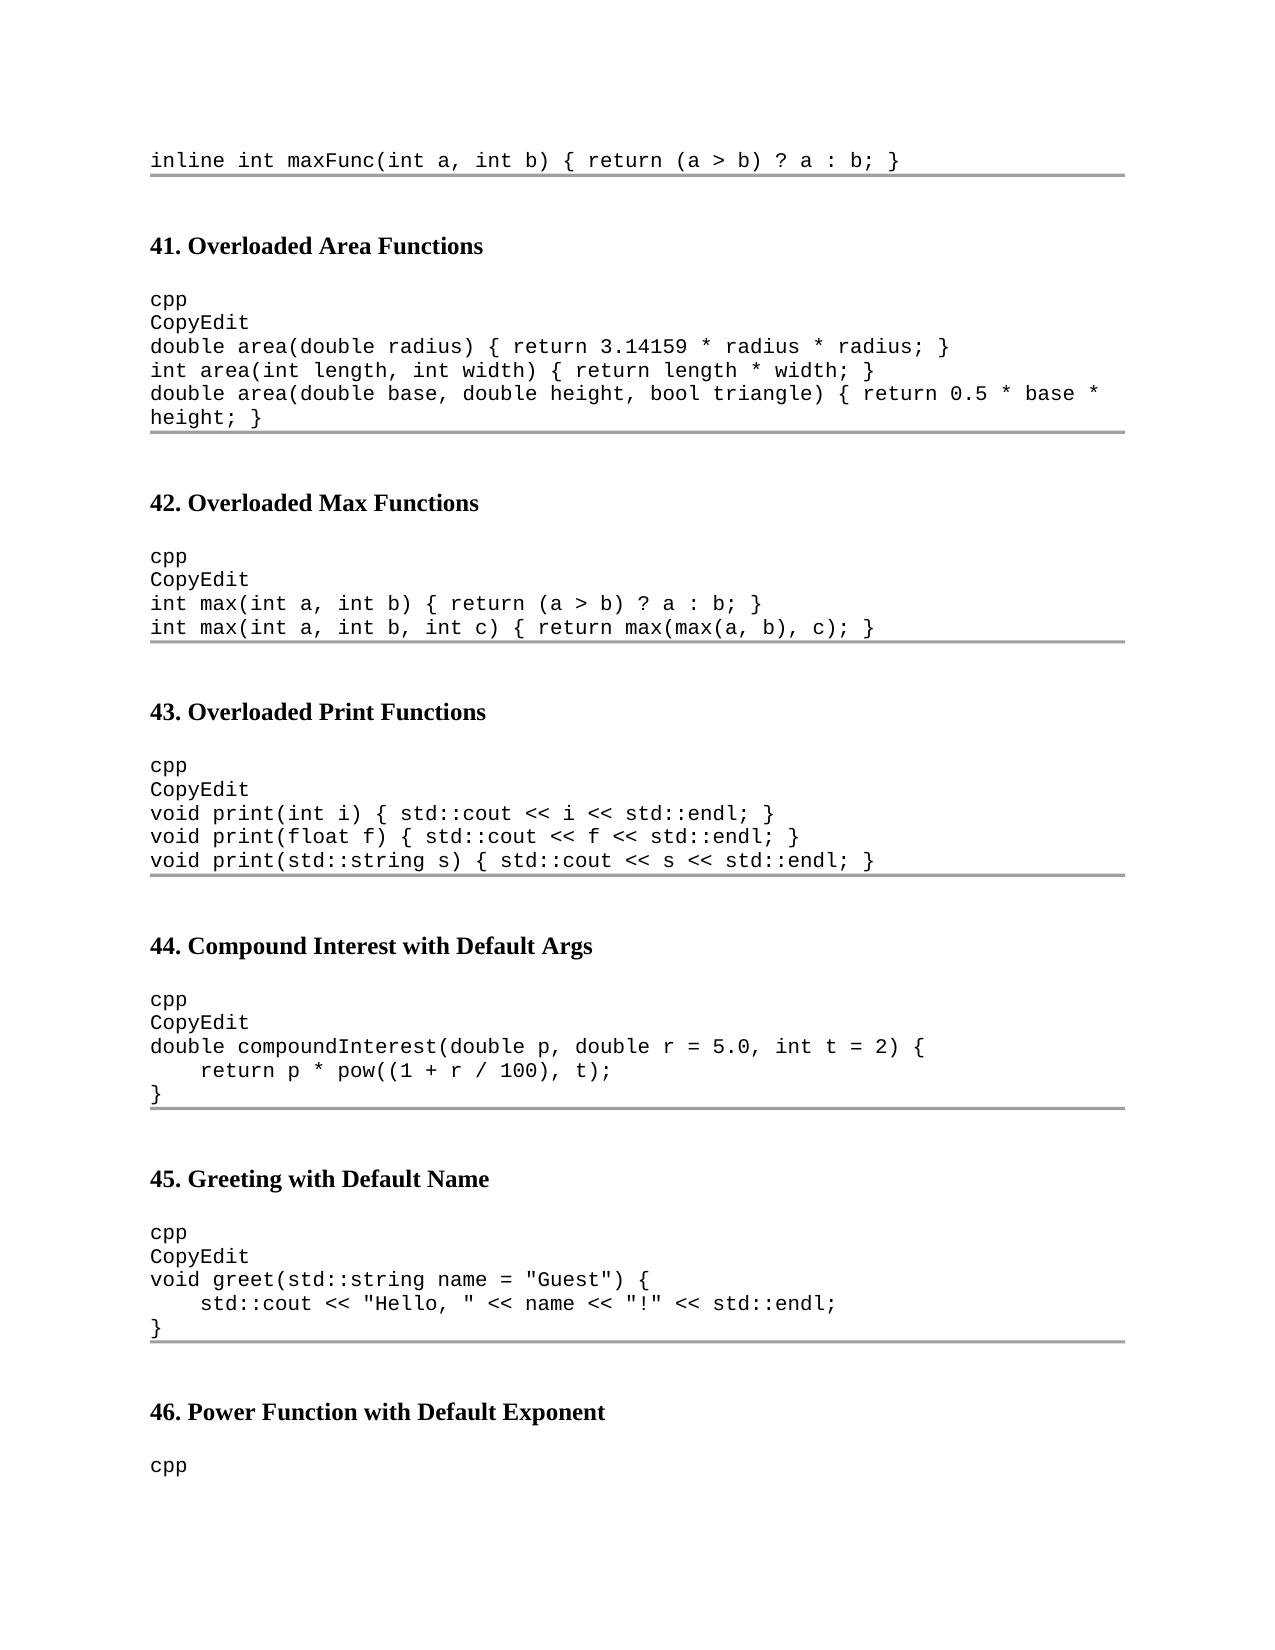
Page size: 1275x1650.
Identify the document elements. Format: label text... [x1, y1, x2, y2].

text void print(std::string s) { std::cout << s << std::endl; } [150, 850, 1125, 873]
text 46. Power Function with Default Exponent [150, 1397, 1125, 1426]
text int max(int a, int b) { return (a > b) ? a : b; } [150, 593, 1125, 617]
text CopyEdit [150, 569, 1125, 593]
text } [150, 1317, 1125, 1340]
text 45. Greeting with Default Name [150, 1164, 1125, 1193]
text int max(int a, int b, int c) { return max(max(a, b), c); } [150, 617, 1125, 640]
text double area(double radius) { return 3.14159 * radius * radius; } [150, 336, 1125, 360]
text CopyEdit [150, 1012, 1125, 1036]
text void print(int i) { std::cout << i << std::endl; } [150, 803, 1125, 826]
text cpp [150, 1222, 1125, 1246]
text cpp [150, 289, 1125, 312]
text void print(float f) { std::cout << f << std::endl; } [150, 826, 1125, 850]
text 41. Overloaded Area Functions [150, 231, 1125, 259]
text void greet(std::string name = "Guest") { [150, 1269, 1125, 1293]
text CopyEdit [150, 312, 1125, 336]
text return p * pow((1 + r / 100), t); [150, 1060, 1125, 1083]
text 43. Overloaded Print Functions [150, 697, 1125, 726]
text cpp [150, 989, 1125, 1012]
text double compoundInterest(double p, double r = 5.0, int t = 2) { [150, 1036, 1125, 1060]
text CopyEdit [150, 1246, 1125, 1269]
text 44. Compound Interest with Default Args [150, 931, 1125, 959]
text std::cout << "Hello, " << name << "!" << std::endl; [150, 1293, 1125, 1317]
text cpp [150, 546, 1125, 569]
text cpp [150, 755, 1125, 779]
text CopyEdit [150, 779, 1125, 803]
text inline int maxFunc(int a, int b) { return (a > b) ? a : b; } [150, 150, 1125, 173]
text int area(int length, int width) { return length * width; } [150, 360, 1125, 383]
text cpp [150, 1455, 1125, 1479]
text } [150, 1083, 1125, 1106]
text 42. Overloaded Max Functions [150, 488, 1125, 517]
text double area(double base, double height, bool triangle) { return 0.5 * base * height; } [150, 383, 1125, 430]
